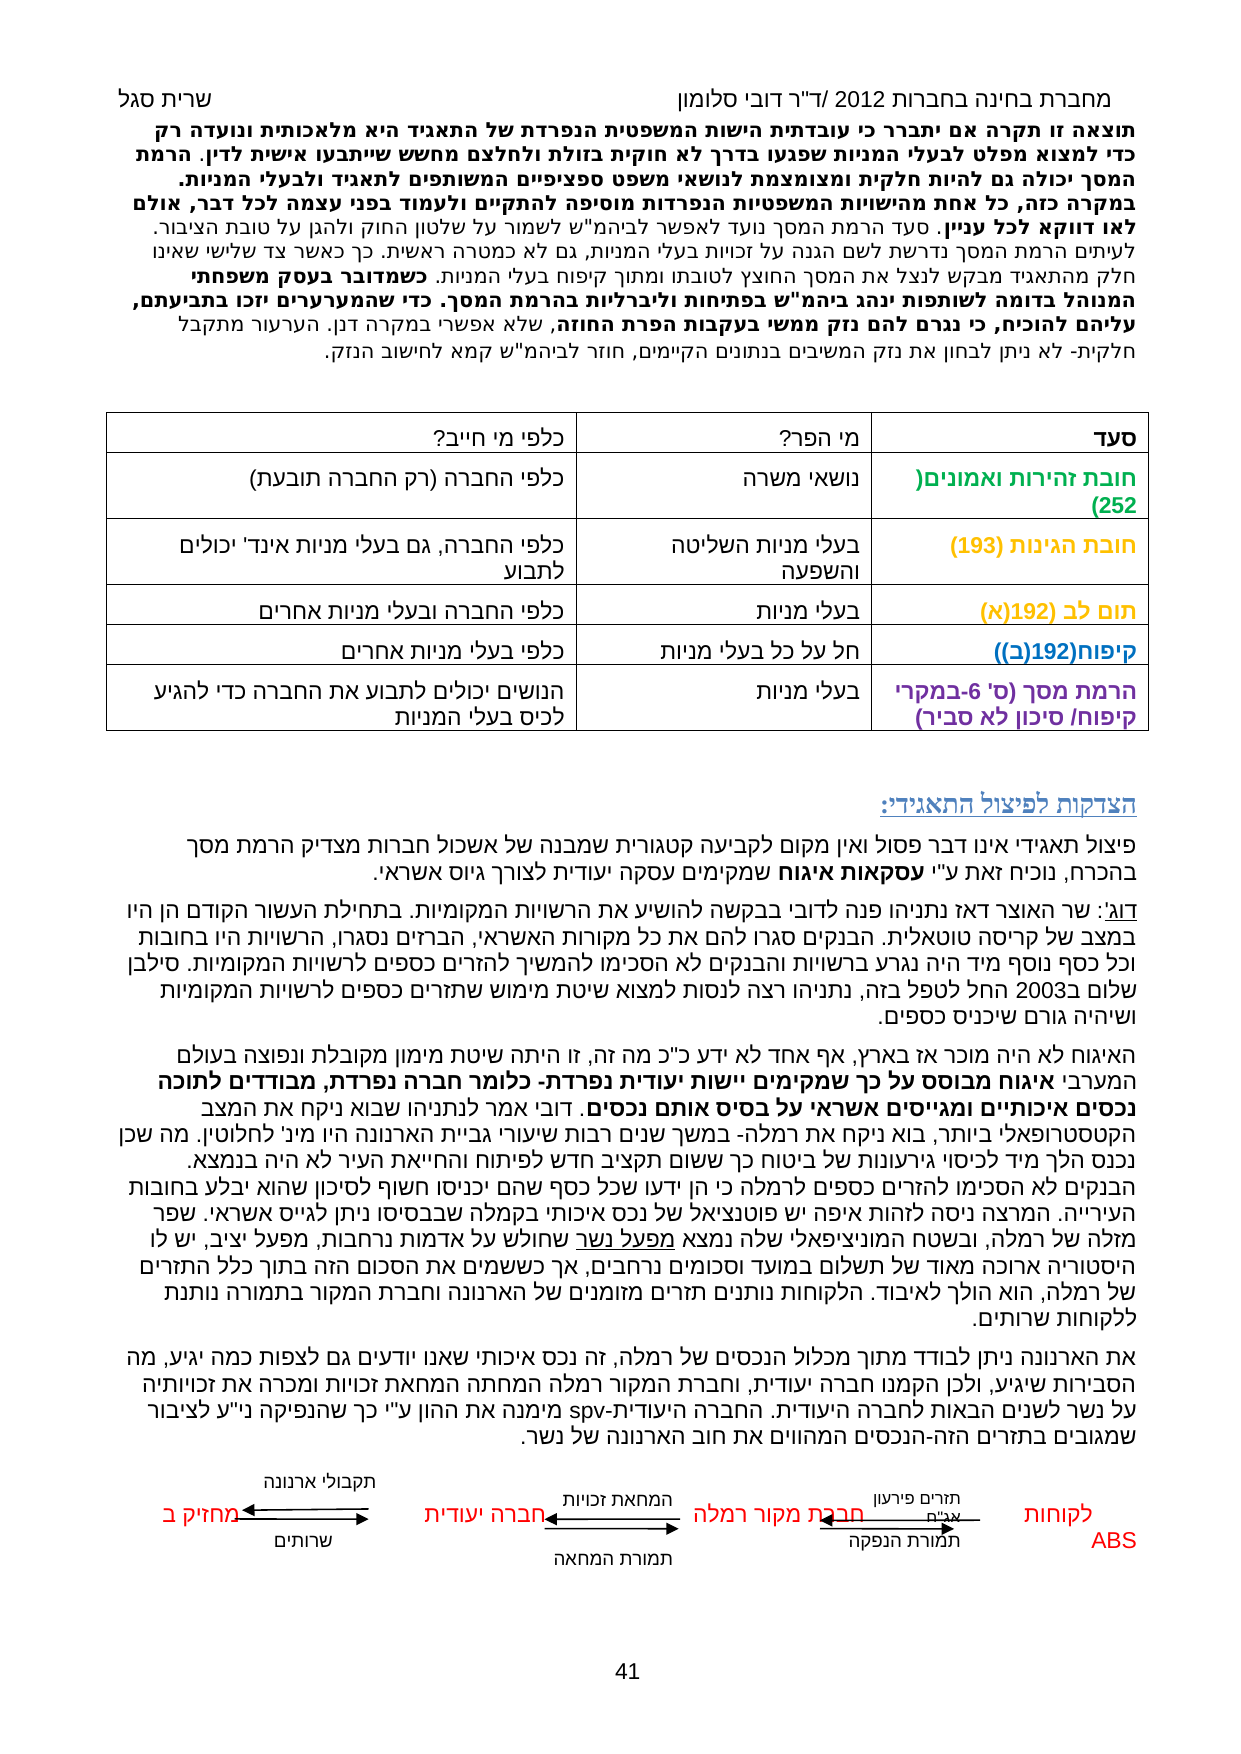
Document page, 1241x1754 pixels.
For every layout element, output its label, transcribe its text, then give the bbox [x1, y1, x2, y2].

table_cell קיפוח(192(ב)) [872, 625, 1148, 664]
table_cell תום לב (192(א) [872, 585, 1148, 624]
list האיגוח לא היה מוכר אז בארץ, אף אחד לא ידע כ"כ מה זה, זו היתה שיטת מימון מקובלת ונפוצה בעולם המערבי איגוח מבוסס על כך שמקימים יישות יעודית נפרדת- כלומר חברה נפרדת, מבודדים לתוכה נכסים איכותיים ומגייסים אשראי על בסיס אותם נכסים. דובי אמר לנתניהו שבוא ניקח את המצב הקטסטרופאלי ביותר, בוא ניקח את רמלה- במשך שנים רבות שיעורי גביית הארנונה היו מינ' לחלוטין. מה שכן נכנס הלך מיד לכיסוי גירעונות של ביטוח כך ששום תקציב חדש לפיתוח והחייאת העיר לא היה בנמצא. הבנקים לא הסכימו להזרים כספים לרמלה כי הן ידעו שכל כסף שהם יכניסו חשוף לסיכון שהוא יבלע בחובות העירייה. המרצה ניסה לזהות איפה יש פוטנציאל של נכס איכותי בקמלה שבבסיסו ניתן לגייס אשראי. שפר מזלה של רמלה, ובשטח המוניציפאלי שלה נמצא מפעל נשר שחולש על אדמות נרחבות, מפעל יציב, יש לו היסטוריה ארוכה מאוד של תשלום במועד וסכומים נרחבים, אך כששמים את הסכום הזה בתוך כלל התזרים של רמלה, הוא הולך לאיבוד. הלקוחות נותנים תזרים מזומנים של הארנונה וחברת המקור בתמורה נותנת ללקוחות שרותים. [118, 1042, 1137, 1332]
table_cell הרמת מסך (ס' 6-במקרי קיפוח/ סיכון לא סביר) [872, 665, 1148, 730]
subtitle הצדקות לפיצול התאגידי: [118, 789, 1137, 820]
table_cell הנושים יכולים לתבוע את החברה כדי להגיע לכיס בעלי המניות [107, 665, 576, 730]
table_cell בעלי מניות [577, 585, 871, 624]
table_cell בעלי מניות [577, 665, 871, 730]
table_cell חובת זהירות ואמונים(252) [872, 453, 1148, 518]
table_cell כלפי בעלי מניות אחרים [107, 625, 576, 664]
table_cell נושאי משרה [577, 453, 871, 518]
table_header סעד [872, 413, 1148, 452]
table_header מי הפר? [577, 413, 871, 452]
table_cell חובת הגינות (193) [872, 519, 1148, 584]
table_cell כלפי החברה, גם בעלי מניות אינד' יכולים לתבוע [107, 519, 576, 584]
list לקוחות חברת מקור רמלה חברה יעודית מחזיק בABS [118, 1501, 1137, 1554]
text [118, 118, 1137, 363]
table_cell כלפי החברה ובעלי מניות אחרים [107, 585, 576, 624]
table_header כלפי מי חייב? [107, 413, 576, 452]
table_cell חל על כל בעלי מניות [577, 625, 871, 664]
table_cell בעלי מניות השליטה והשפעה [577, 519, 871, 584]
list דוג': שר האוצר דאז נתניהו פנה לדובי בבקשה להושיע את הרשויות המקומיות. בתחילת העשור הקודם הן היו במצב של קריסה טוטאלית. הבנקים סגרו להם את כל מקורות האשראי, הברזים נסגרו, הרשויות היו בחובות וכל כסף נוסף מיד היה נגרע ברשויות והבנקים לא הסכימו להמשיך להזרים כספים לרשויות המקומיות. סילבן שלום ב2003 החל לטפל בזה, נתניהו רצה לנסות למצוא שיטת מימוש שתזרים כספים לרשויות המקומיות ושיהיה גורם שיכניס כספים. [118, 897, 1137, 1029]
list פיצול תאגידי אינו דבר פסול ואין מקום לקביעה קטגורית שמבנה של אשכול חברות מצדיק הרמת מסך בהכרח, נוכיח זאת ע"י עסקאות איגוח שמקימים עסקה יעודית לצורך גיוס אשראי. [118, 832, 1137, 885]
list את הארנונה ניתן לבודד מתוך מכלול הנכסים של רמלה, זה נכס איכותי שאנו יודעים גם לצפות כמה יגיע, מה הסבירות שיגיע, ולכן הקמנו חברה יעודית, וחברת המקור רמלה המחתה המחאת זכויות ומכרה את זכויותיה על נשר לשנים הבאות לחברה היעודית. החברה היעודית-spv מימנה את ההון ע"י כך שהנפיקה ני"ע לציבור שמגובים בתזרים הזה-הנכסים המהווים את חוב הארנונה של נשר. [118, 1344, 1137, 1449]
table_cell כלפי החברה (רק החברה תובעת) [107, 453, 576, 518]
